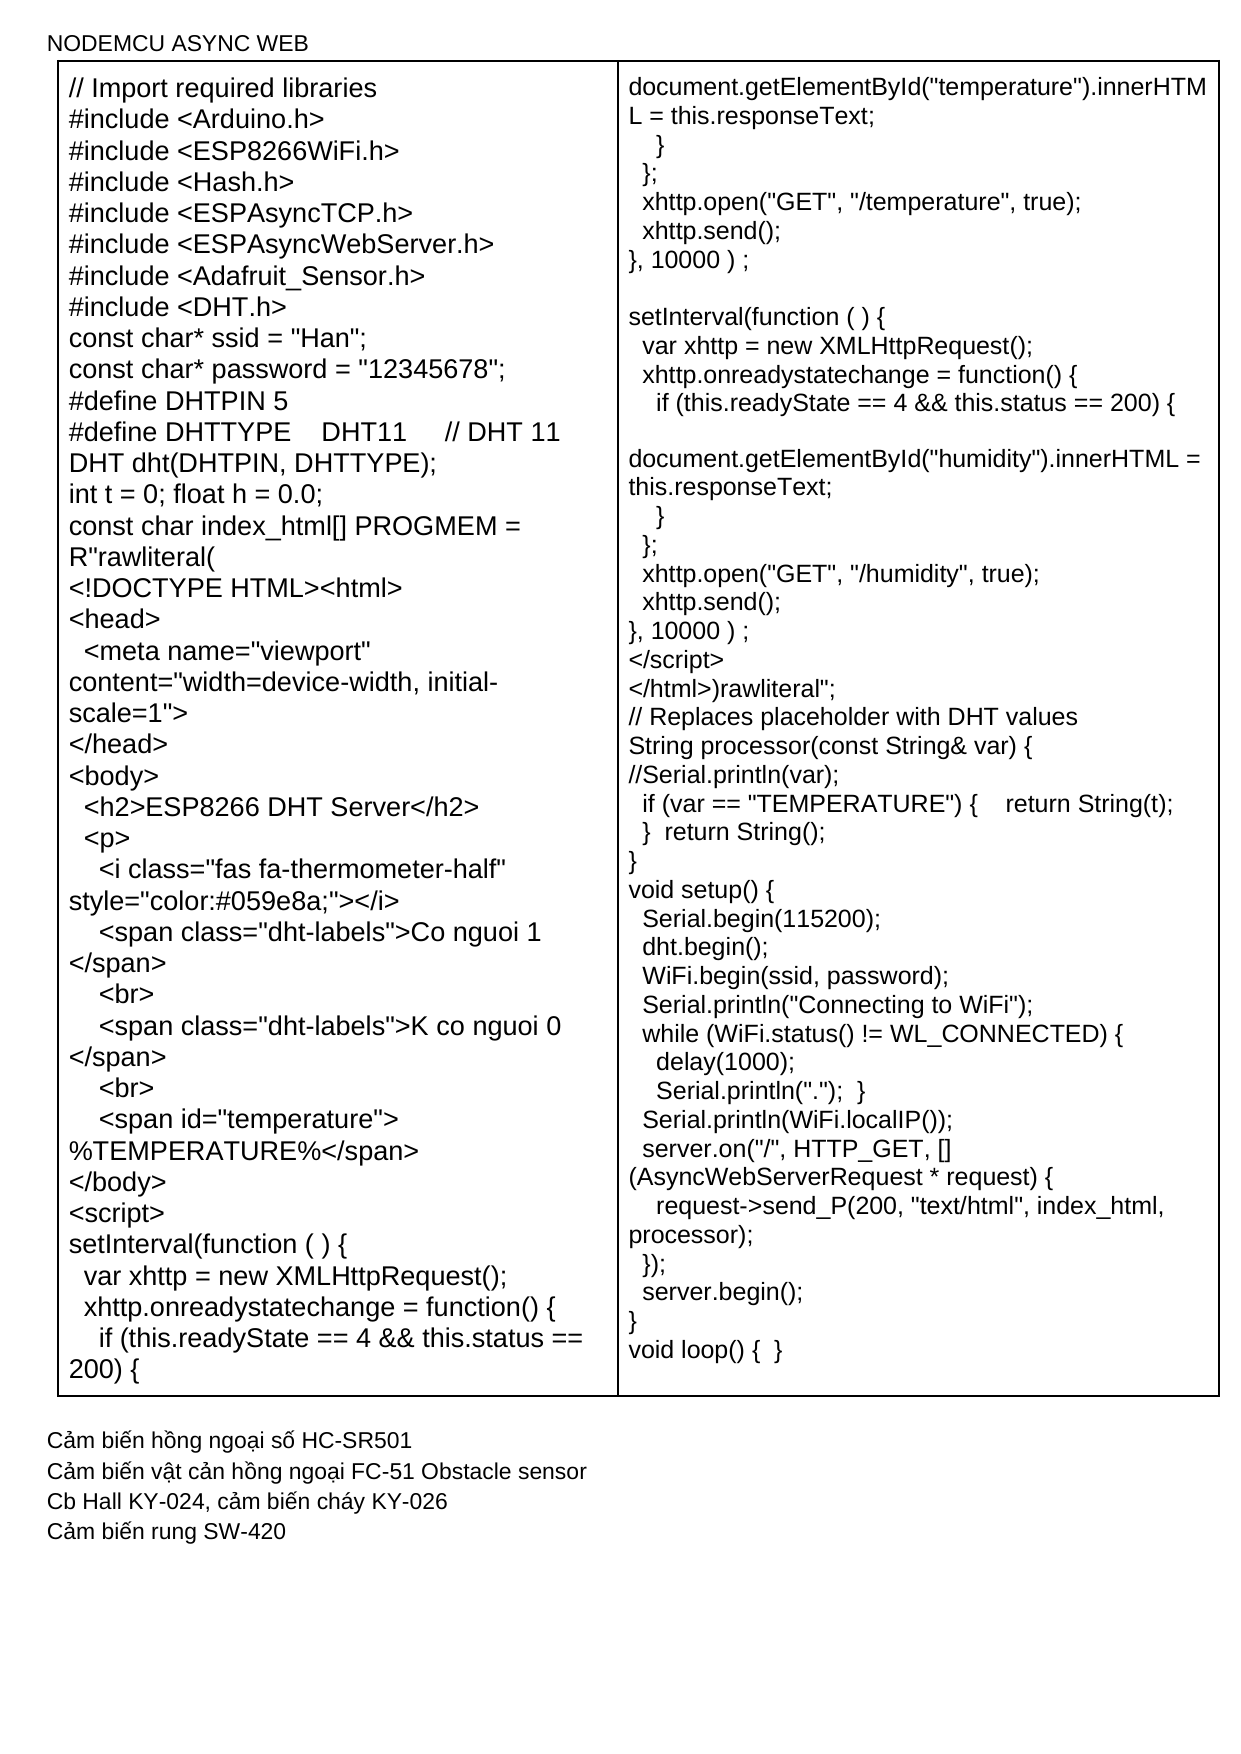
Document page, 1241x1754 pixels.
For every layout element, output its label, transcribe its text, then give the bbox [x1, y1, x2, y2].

text Cảm biến rung SW-420 [47, 1518, 1198, 1544]
table_header document.getElementById("temperature").innerHTML = this.responseText; } }; xhttp.open("GET", "/temperature", true); xhttp.send(); }, 10000 ) ; setInterval(function ( ) { var xhttp = new XMLHttpRequest(); xhttp.onreadystatechange = function() { if (this.readyState == 4 && this.status == 200) { document.getElementById("humidity").innerHTML = this.responseText; } }; xhttp.open("GET", "/humidity", true); xhttp.send(); }, 10000 ) ; </script> </html>)rawliteral"; // Replaces placeholder with DHT values String processor(const String& var) { //Serial.println(var); if (var == "TEMPERATURE") { return String(t); } return String(); } void setup() { Serial.begin(115200); dht.begin(); WiFi.begin(ssid, password); Serial.println("Connecting to WiFi"); while (WiFi.status() != WL_CONNECTED) { delay(1000); Serial.println("."); } Serial.println(WiFi.localIP()); server.on("/", HTTP_GET, [](AsyncWebServerRequest * request) { request->send_P(200, "text/html", index_html, processor); }); server.begin(); } void loop() { } [619, 62, 1218, 1395]
text Cb Hall KY-024, cảm biến cháy KY-026 [47, 1488, 1198, 1514]
table_header // Import required libraries #include <Arduino.h> #include <ESP8266WiFi.h> #include <Hash.h> #include <ESPAsyncTCP.h> #include <ESPAsyncWebServer.h> #include <Adafruit_Sensor.h> #include <DHT.h> const char* ssid = "Han"; const char* password = "12345678"; #define DHTPIN 5 #define DHTTYPE DHT11 // DHT 11 DHT dht(DHTPIN, DHTTYPE); int t = 0; float h = 0.0; const char index_html[] PROGMEM = R"rawliteral( <!DOCTYPE HTML><html> <head> <meta name="viewport" content="width=device-width, initial-scale=1"> </head> <body> <h2>ESP8266 DHT Server</h2> <p> <i class="fas fa-thermometer-half" style="color:#059e8a;"></i> <span class="dht-labels">Co nguoi 1 </span> <br> <span class="dht-labels">K co nguoi 0 </span> <br> <span id="temperature">%TEMPERATURE%</span> </body> <script> setInterval(function ( ) { var xhttp = new XMLHttpRequest(); xhttp.onreadystatechange = function() { if (this.readyState == 4 && this.status == 200) { [59, 62, 617, 1395]
text Cảm biến vật cản hồng ngoại FC-51 Obstacle sensor [47, 1458, 1198, 1484]
text NODEMCU ASYNC WEB [47, 29, 1198, 56]
text Cảm biến hồng ngoại số HC-SR501 [47, 1427, 1198, 1454]
